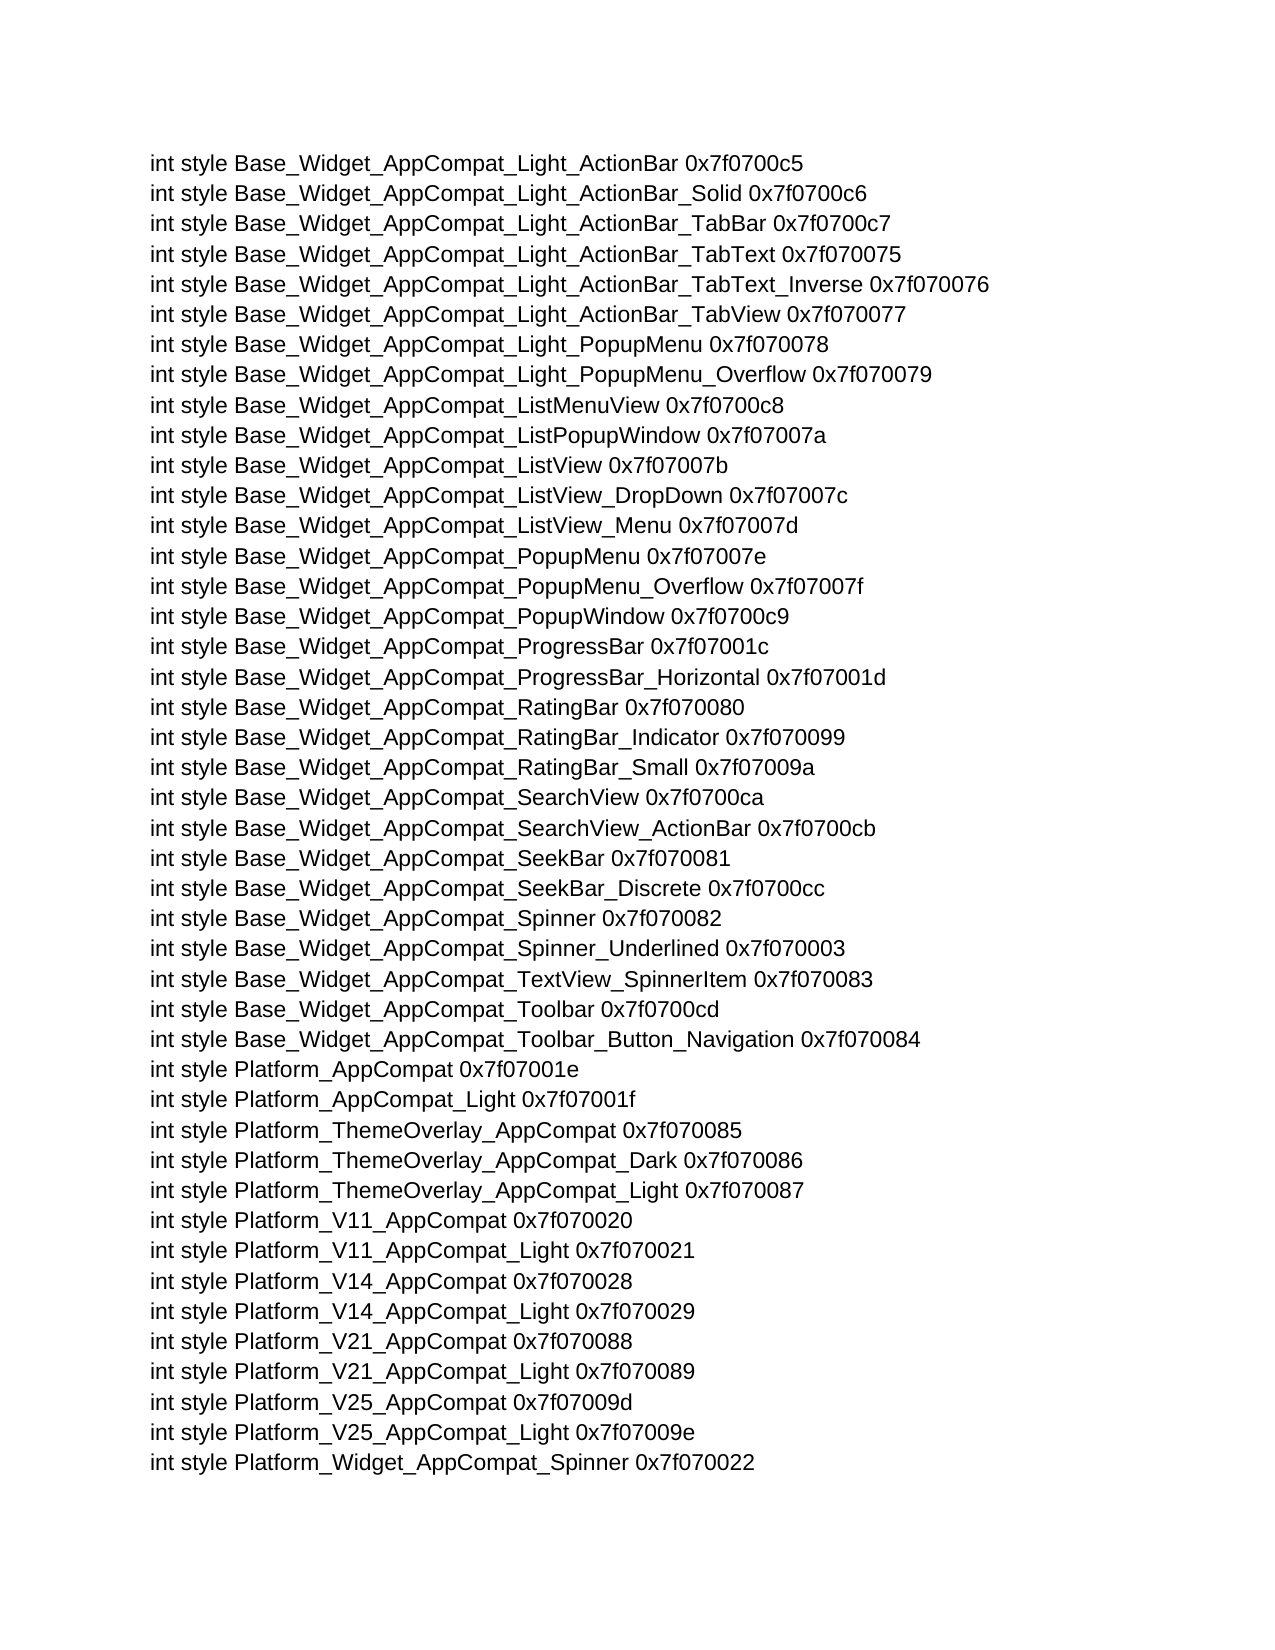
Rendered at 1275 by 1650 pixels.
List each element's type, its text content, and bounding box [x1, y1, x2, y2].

text int style Platform_V14_AppCompat_Light 0x7f070029 [150, 1298, 1125, 1324]
text int style Base_Widget_AppCompat_SearchView_ActionBar 0x7f0700cb [150, 814, 1125, 841]
text int style Base_Widget_AppCompat_Light_ActionBar_TabText_Inverse 0x7f070076 [150, 271, 1125, 297]
text int style Base_Widget_AppCompat_Light_ActionBar_TabText 0x7f070075 [150, 241, 1125, 267]
text int style Base_Widget_AppCompat_RatingBar_Indicator 0x7f070099 [150, 724, 1125, 750]
text int style Platform_AppCompat_Light 0x7f07001f [150, 1086, 1125, 1113]
text int style Platform_ThemeOverlay_AppCompat 0x7f070085 [150, 1117, 1125, 1143]
text int style Base_Widget_AppCompat_Spinner_Underlined 0x7f070003 [150, 935, 1125, 962]
text int style Platform_Widget_AppCompat_Spinner 0x7f070022 [150, 1449, 1125, 1475]
text int style Base_Widget_AppCompat_ProgressBar_Horizontal 0x7f07001d [150, 663, 1125, 690]
text int style Platform_ThemeOverlay_AppCompat_Dark 0x7f070086 [150, 1147, 1125, 1173]
text int style Base_Widget_AppCompat_SeekBar_Discrete 0x7f0700cc [150, 875, 1125, 901]
text int style Base_Widget_AppCompat_ListView_Menu 0x7f07007d [150, 512, 1125, 539]
text int style Base_Widget_AppCompat_PopupMenu_Overflow 0x7f07007f [150, 573, 1125, 599]
text int style Base_Widget_AppCompat_PopupWindow 0x7f0700c9 [150, 603, 1125, 629]
text int style Base_Widget_AppCompat_Light_ActionBar_TabView 0x7f070077 [150, 301, 1125, 327]
text int style Base_Widget_AppCompat_Light_PopupMenu_Overflow 0x7f070079 [150, 361, 1125, 388]
text int style Platform_V21_AppCompat_Light 0x7f070089 [150, 1358, 1125, 1385]
text int style Platform_V21_AppCompat 0x7f070088 [150, 1328, 1125, 1354]
text int style Base_Widget_AppCompat_Light_ActionBar 0x7f0700c5 [150, 150, 1125, 176]
text int style Platform_V11_AppCompat 0x7f070020 [150, 1207, 1125, 1234]
text int style Platform_V11_AppCompat_Light 0x7f070021 [150, 1237, 1125, 1264]
text int style Base_Widget_AppCompat_Toolbar_Button_Navigation 0x7f070084 [150, 1026, 1125, 1052]
text int style Base_Widget_AppCompat_Light_ActionBar_TabBar 0x7f0700c7 [150, 210, 1125, 237]
text int style Base_Widget_AppCompat_ListMenuView 0x7f0700c8 [150, 392, 1125, 418]
text int style Base_Widget_AppCompat_SearchView 0x7f0700ca [150, 784, 1125, 811]
text int style Platform_V14_AppCompat 0x7f070028 [150, 1268, 1125, 1294]
text int style Base_Widget_AppCompat_ListView 0x7f07007b [150, 452, 1125, 478]
text int style Platform_AppCompat 0x7f07001e [150, 1056, 1125, 1083]
text int style Base_Widget_AppCompat_Light_ActionBar_Solid 0x7f0700c6 [150, 180, 1125, 207]
text int style Base_Widget_AppCompat_Light_PopupMenu 0x7f070078 [150, 331, 1125, 358]
text int style Base_Widget_AppCompat_TextView_SpinnerItem 0x7f070083 [150, 966, 1125, 992]
text int style Platform_V25_AppCompat_Light 0x7f07009e [150, 1419, 1125, 1445]
text int style Base_Widget_AppCompat_PopupMenu 0x7f07007e [150, 543, 1125, 569]
text int style Base_Widget_AppCompat_Spinner 0x7f070082 [150, 905, 1125, 932]
text int style Base_Widget_AppCompat_ListPopupWindow 0x7f07007a [150, 422, 1125, 448]
text int style Base_Widget_AppCompat_ListView_DropDown 0x7f07007c [150, 482, 1125, 509]
text int style Platform_ThemeOverlay_AppCompat_Light 0x7f070087 [150, 1177, 1125, 1203]
text int style Base_Widget_AppCompat_Toolbar 0x7f0700cd [150, 996, 1125, 1022]
text int style Base_Widget_AppCompat_ProgressBar 0x7f07001c [150, 633, 1125, 660]
text int style Base_Widget_AppCompat_SeekBar 0x7f070081 [150, 845, 1125, 871]
text int style Platform_V25_AppCompat 0x7f07009d [150, 1388, 1125, 1415]
text int style Base_Widget_AppCompat_RatingBar 0x7f070080 [150, 694, 1125, 720]
text int style Base_Widget_AppCompat_RatingBar_Small 0x7f07009a [150, 754, 1125, 781]
